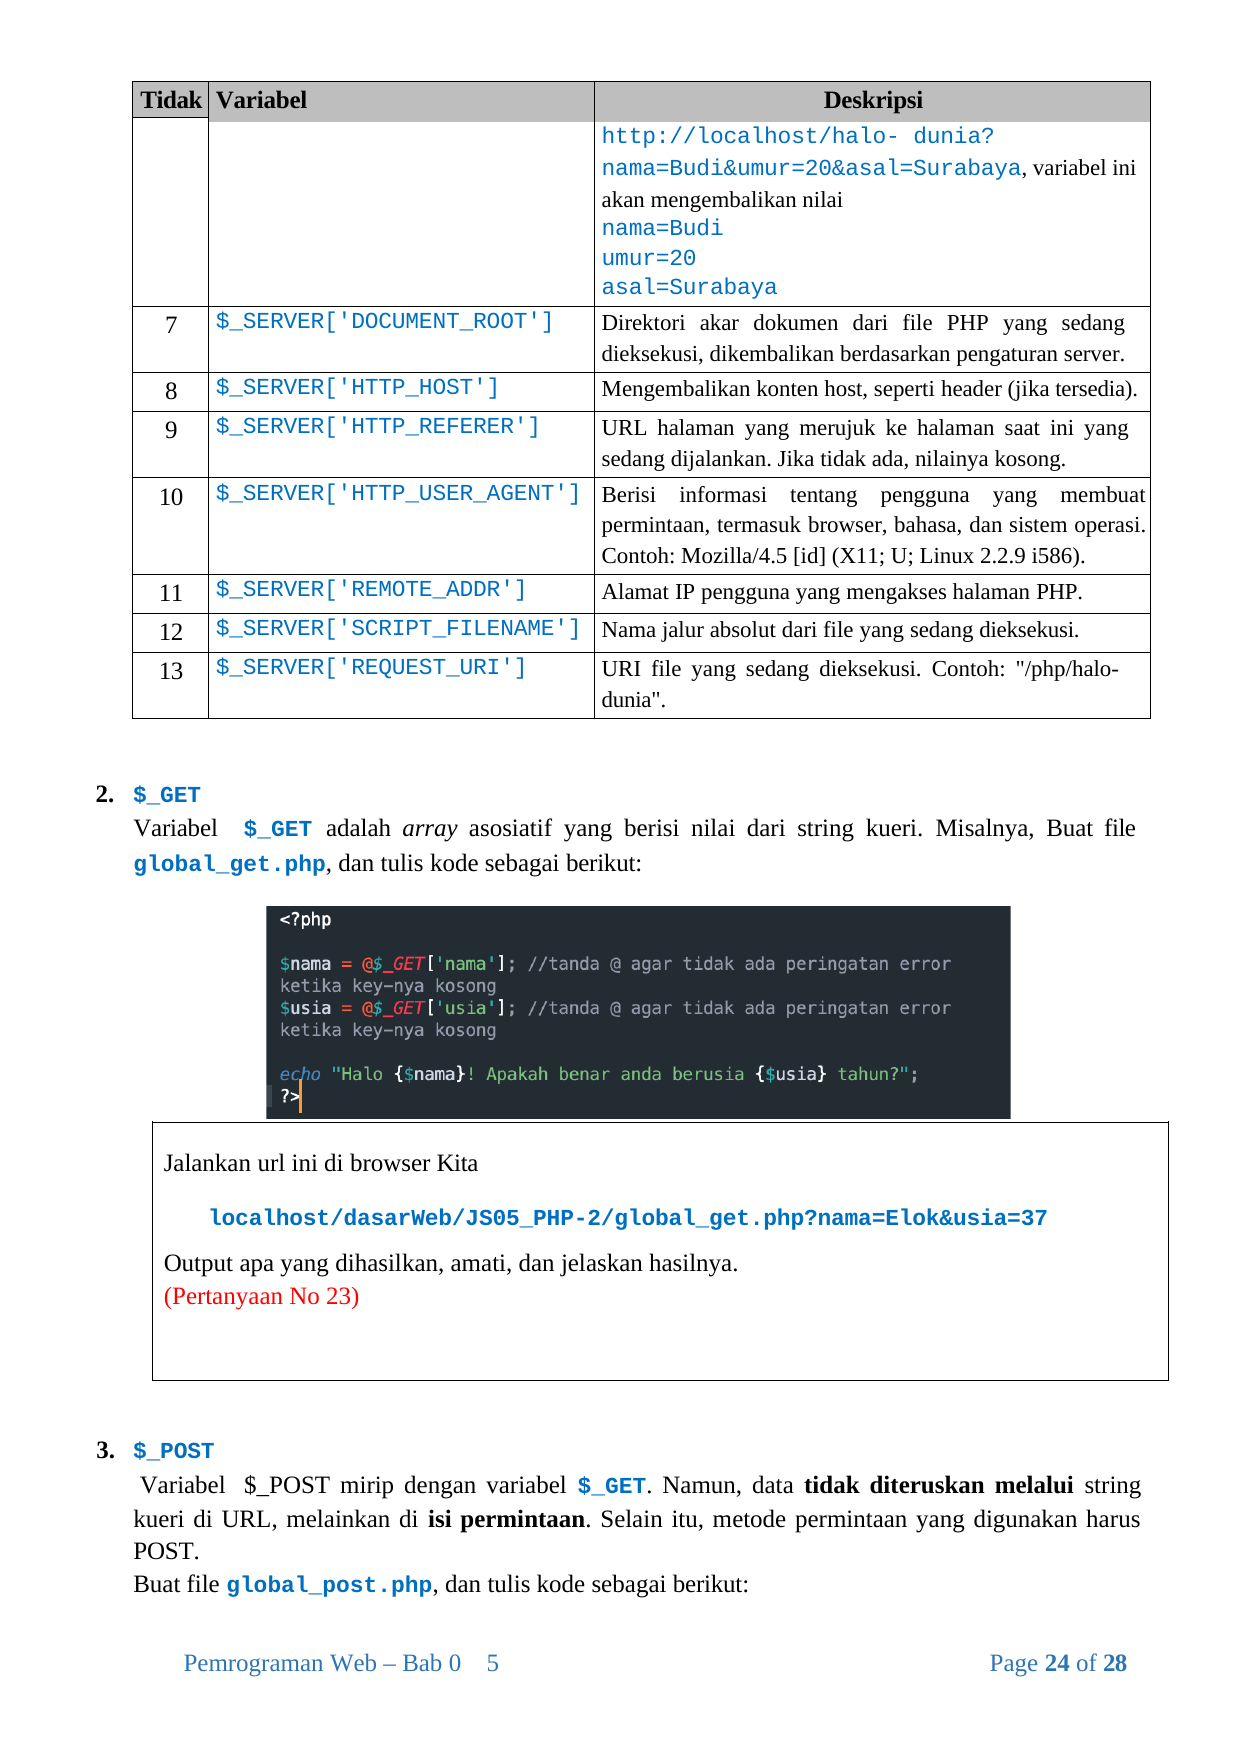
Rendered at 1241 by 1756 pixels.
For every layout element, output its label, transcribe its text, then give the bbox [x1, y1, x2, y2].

table_cell $_SERVER['REQUEST_URI'] [209, 653, 594, 718]
table_cell [209, 122, 594, 306]
table_cell $_SERVER['HTTP_HOST'] [209, 373, 594, 411]
table_cell 12 [133, 614, 208, 652]
table_cell $_SERVER['DOCUMENT_ROOT'] [209, 307, 594, 372]
list $_POST [96, 1435, 1166, 1466]
table_cell 7 [133, 307, 208, 372]
table_cell Mengembalikan konten host, seperti header (jika tersedia). [595, 373, 1150, 411]
table_cell [133, 118, 208, 306]
text Buat file global_post.php, dan tulis kode sebagai berikut: [133, 1569, 1166, 1600]
table_cell $_SERVER['REMOTE_ADDR'] [209, 575, 594, 613]
table_cell http://localhost/halo- dunia?nama=Budi&umur=20&asal=Surabaya, variabel ini akan mengembalikan nilai nama=Budi umur=20 asal=Surabaya [595, 122, 1150, 306]
list $_GET [95, 779, 1166, 809]
table_cell $_SERVER['SCRIPT_FILENAME'] [209, 614, 594, 652]
table_cell 13 [133, 653, 208, 718]
table_header Variabel [209, 82, 594, 117]
table_cell Direktori akar dokumen dari file PHP yang sedang dieksekusi, dikembalikan berdasarkan pengaturan server. [595, 307, 1150, 372]
text Variabel $_GET adalah array asosiatif yang berisi nilai dari string kueri. Misalnya, Buat file [133, 813, 1166, 843]
table_cell 11 [133, 575, 208, 613]
table_cell 10 [133, 478, 208, 574]
table_cell Nama jalur absolut dari file yang sedang dieksekusi. [595, 614, 1150, 652]
table_header Tidak [133, 82, 208, 117]
table_cell 8 [133, 373, 208, 411]
table_cell 9 [133, 412, 208, 477]
table_cell URL halaman yang merujuk ke halaman saat ini yang sedang dijalankan. Jika tidak ada, nilainya kosong. [595, 412, 1150, 477]
table_cell URI file yang sedang dieksekusi. Contoh: "/php/halo- dunia". [595, 653, 1150, 718]
picture [266, 906, 1011, 1119]
text Variabel $_POST mirip dengan variabel $_GET. Namun, data tidak diteruskan melalui string kueri di URL, melainkan di isi permintaan. Selain itu, metode permintaan yang digunakan harus POST. [133, 1470, 1141, 1565]
table_cell Alamat IP pengguna yang mengakses halaman PHP. [595, 575, 1150, 613]
table_header Deskripsi [595, 82, 1150, 117]
table_cell $_SERVER['HTTP_USER_AGENT'] [209, 478, 594, 574]
text global_get.php, dan tulis kode sebagai berikut: [133, 848, 1166, 878]
table_cell $_SERVER['HTTP_REFERER'] [209, 412, 594, 477]
table_cell Berisi informasi tentang pengguna yang membuat permintaan, termasuk browser, bahasa, dan sistem operasi. Contoh: Mozilla/4.5 [id] (X11; U; Linux 2.2.9 i586). [595, 478, 1150, 574]
